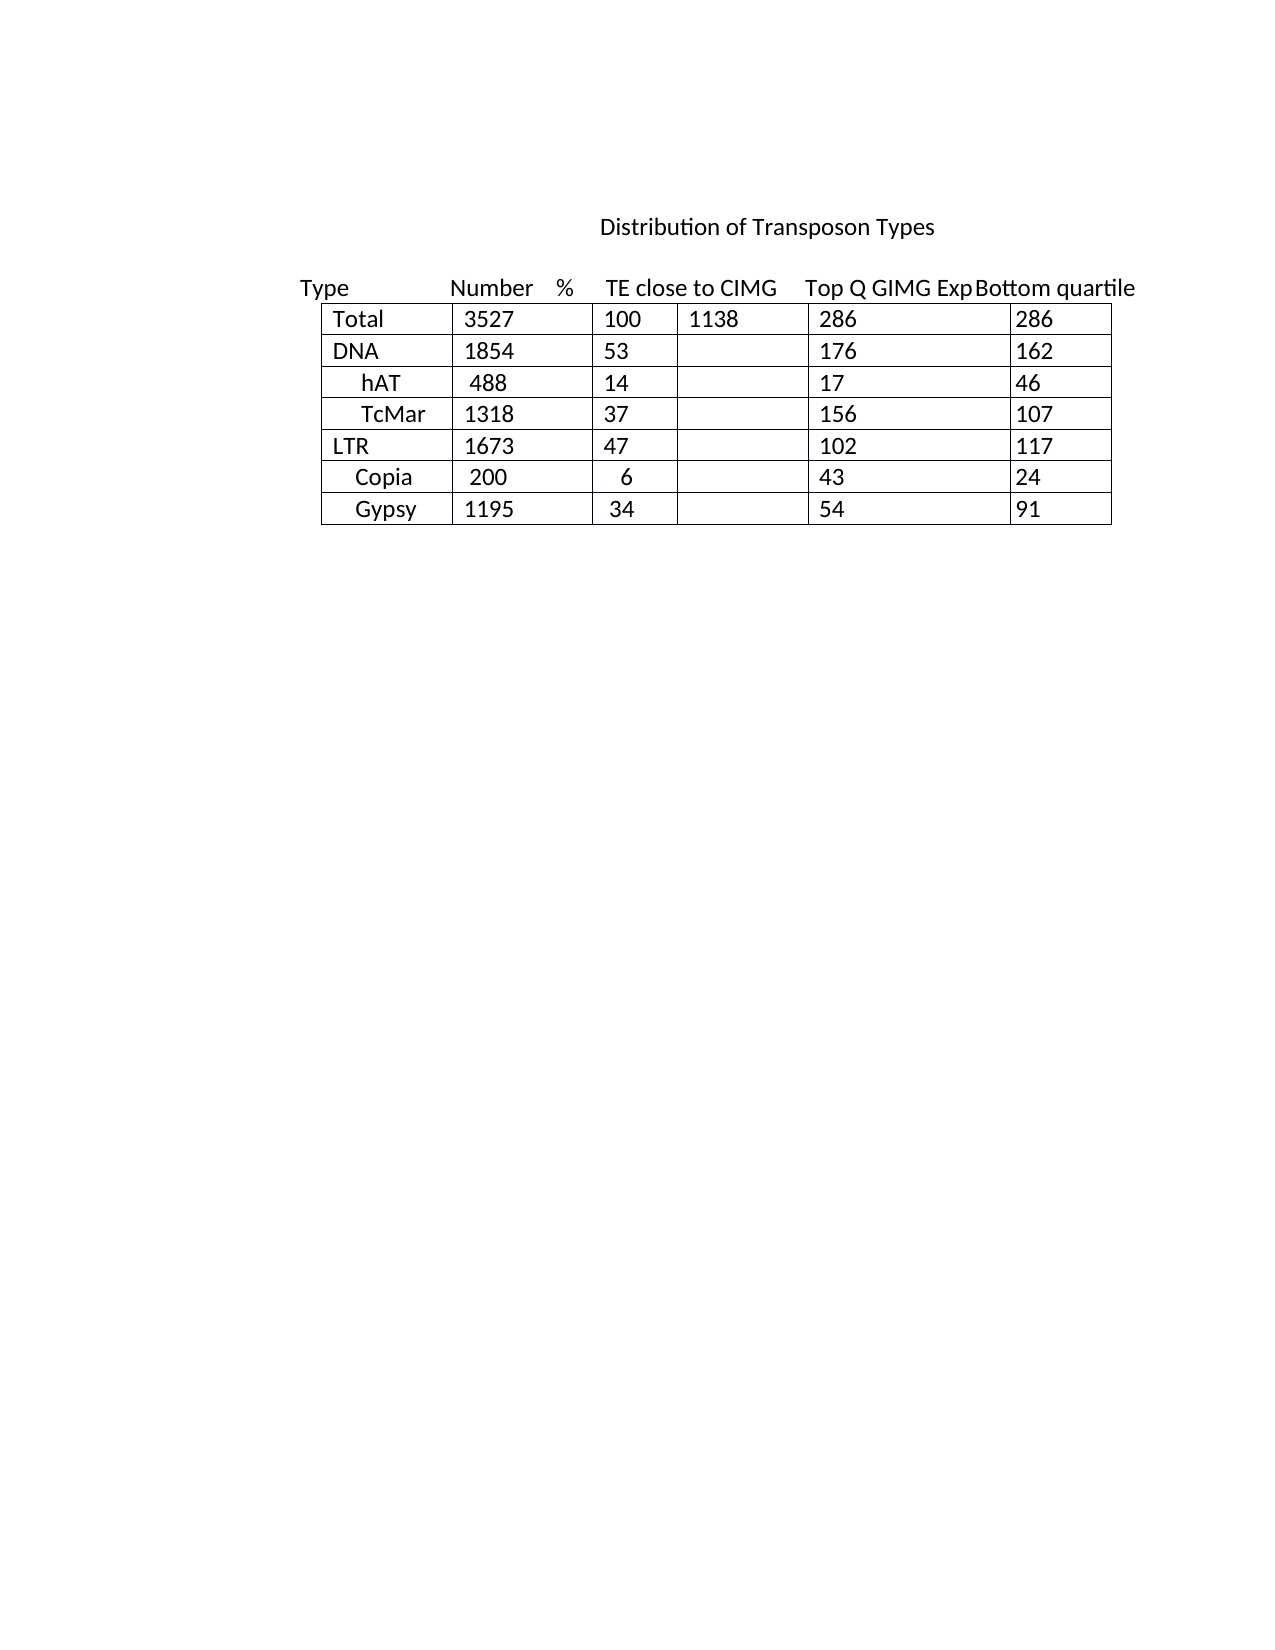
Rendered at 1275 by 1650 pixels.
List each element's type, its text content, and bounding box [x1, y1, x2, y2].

table_cell 43 [809, 461, 1010, 492]
table_cell TcMar [322, 398, 452, 429]
table_cell [678, 335, 808, 366]
table_cell 200 [453, 461, 592, 492]
table_cell 53 [593, 335, 677, 366]
table_cell 24 [1011, 461, 1111, 492]
table_cell Copia [322, 461, 452, 492]
table_cell LTR [322, 430, 452, 460]
table_cell 14 [593, 367, 677, 397]
table_cell [678, 398, 808, 429]
table_cell [678, 493, 808, 523]
table_cell 46 [1011, 367, 1111, 397]
table_cell DNA [322, 335, 452, 366]
table_cell 156 [809, 398, 1010, 429]
table_cell 1854 [453, 335, 592, 366]
table_cell [678, 367, 808, 397]
table_header 286 [1011, 304, 1111, 334]
table_cell 34 [593, 493, 677, 523]
table_cell 37 [593, 398, 677, 429]
table_cell 6 [593, 461, 677, 492]
table_cell 17 [809, 367, 1010, 397]
table_header 286 [809, 304, 1010, 334]
table_cell 1195 [453, 493, 592, 523]
table_cell Gypsy [322, 493, 452, 523]
table_cell 176 [809, 335, 1010, 366]
table_header Total [322, 304, 452, 334]
table_cell [678, 430, 808, 460]
table_cell 107 [1011, 398, 1111, 429]
table_cell 1673 [453, 430, 592, 460]
table_header 100 [593, 304, 677, 334]
table_cell 47 [593, 430, 677, 460]
table_cell 488 [453, 367, 592, 397]
table_cell 117 [1011, 430, 1111, 460]
table_cell hAT [322, 367, 452, 397]
text Type Number % TE close to CIMG Top Q GIMG Exp Bottom quartile [225, 272, 1275, 303]
table_cell 54 [809, 493, 1010, 523]
table_header 3527 [453, 304, 592, 334]
table_cell 162 [1011, 335, 1111, 366]
table_cell 91 [1011, 493, 1111, 523]
table_cell [678, 461, 808, 492]
table_cell 1318 [453, 398, 592, 429]
table_header 1138 [678, 304, 808, 334]
text Distribution of Transposon Types [525, 211, 1125, 242]
table_cell 102 [809, 430, 1010, 460]
